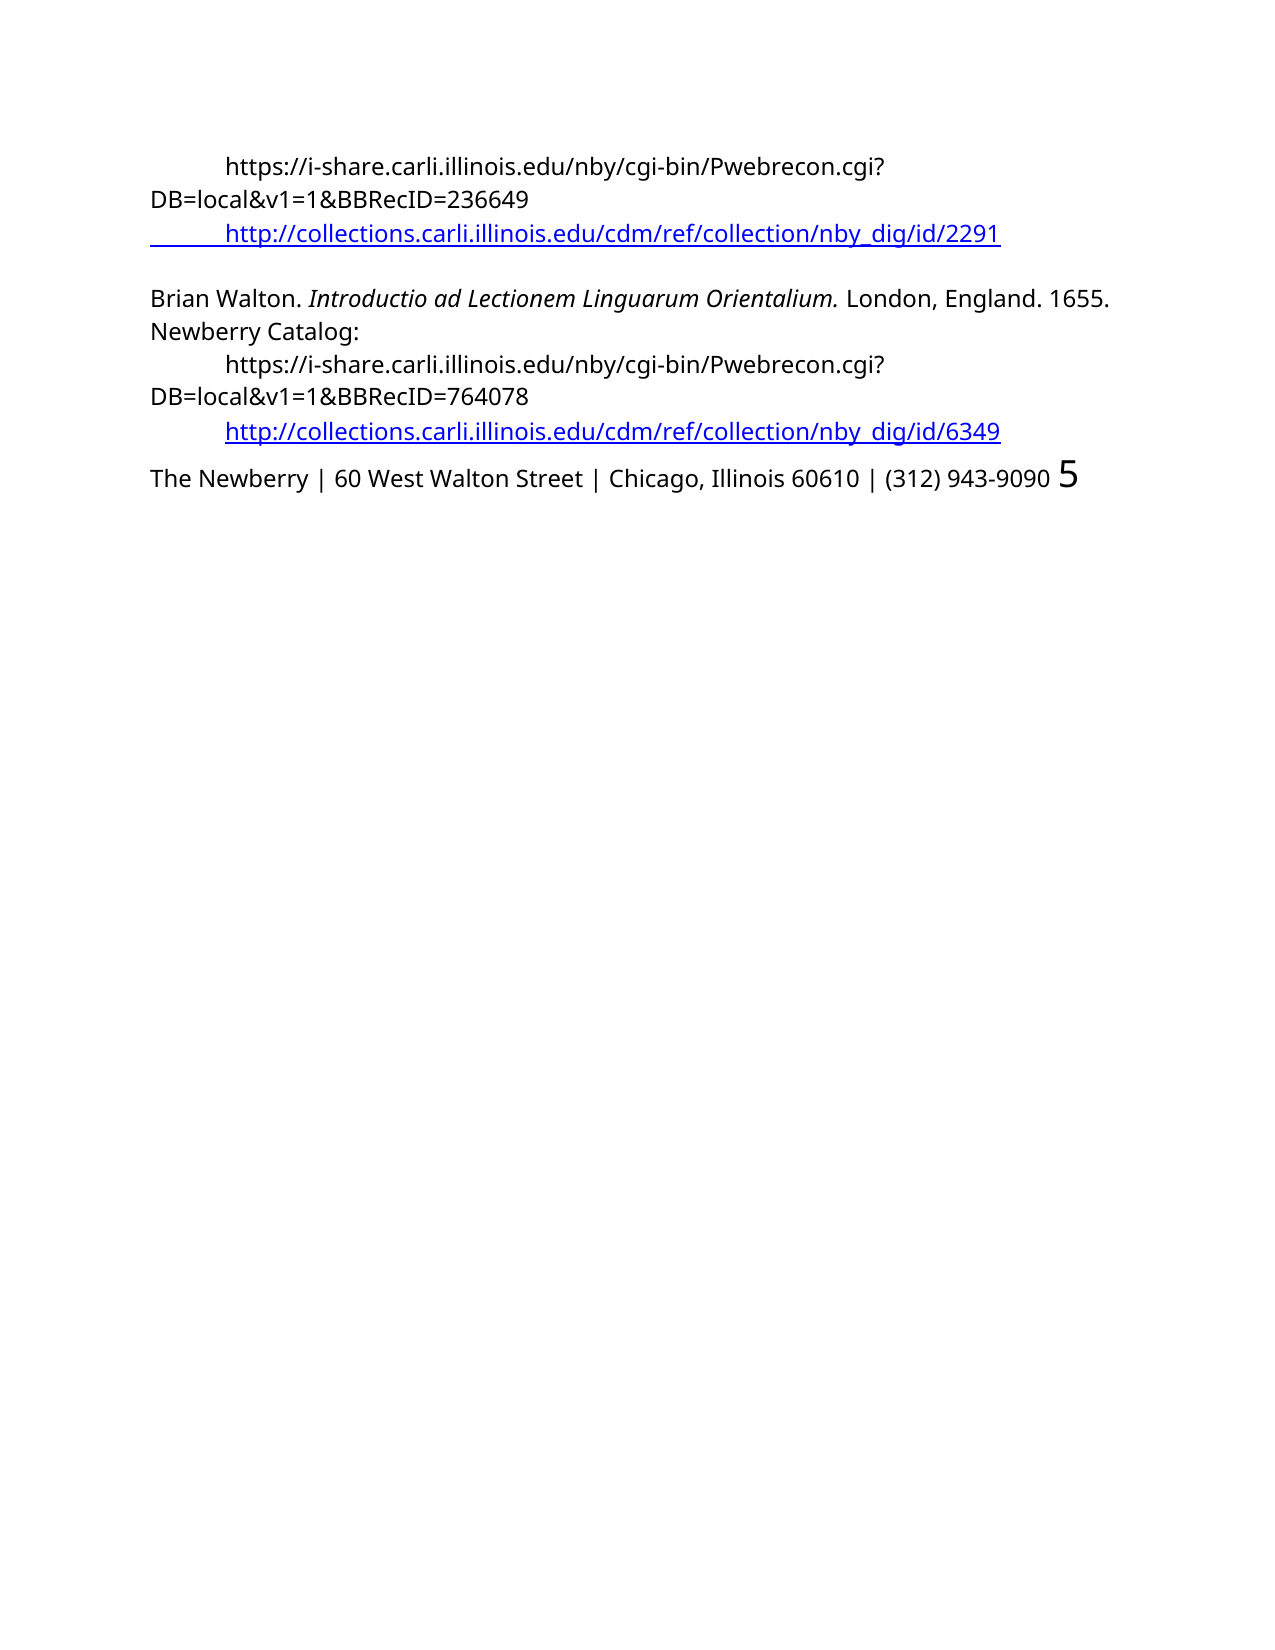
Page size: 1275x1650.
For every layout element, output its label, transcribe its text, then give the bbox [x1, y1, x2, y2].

text The Newberry | 60 West Walton Street | Chicago, Illinois 60610 | (312) 943-9090 5 [150, 447, 1125, 498]
list https://i-share.carli.illinois.edu/nby/cgi-bin/Pwebrecon.cgi?DB=local&v1=1&BBRecID=764078 [150, 347, 1125, 413]
text Brian Walton. Introductio ad Lectionem Linguarum Orientalium. London, England. 1655. [150, 282, 1125, 315]
text Newberry Catalog: [150, 315, 1125, 347]
list http://collections.carli.illinois.edu/cdm/ref/collection/nby_dig/id/2291 [150, 217, 1125, 249]
text http://collections.carli.illinois.edu/cdm/ref/collection/nby_dig/id/6349 [150, 414, 1125, 447]
list https://i-share.carli.illinois.edu/nby/cgi-bin/Pwebrecon.cgi?DB=local&v1=1&BBRecID=236649 [150, 150, 1125, 215]
